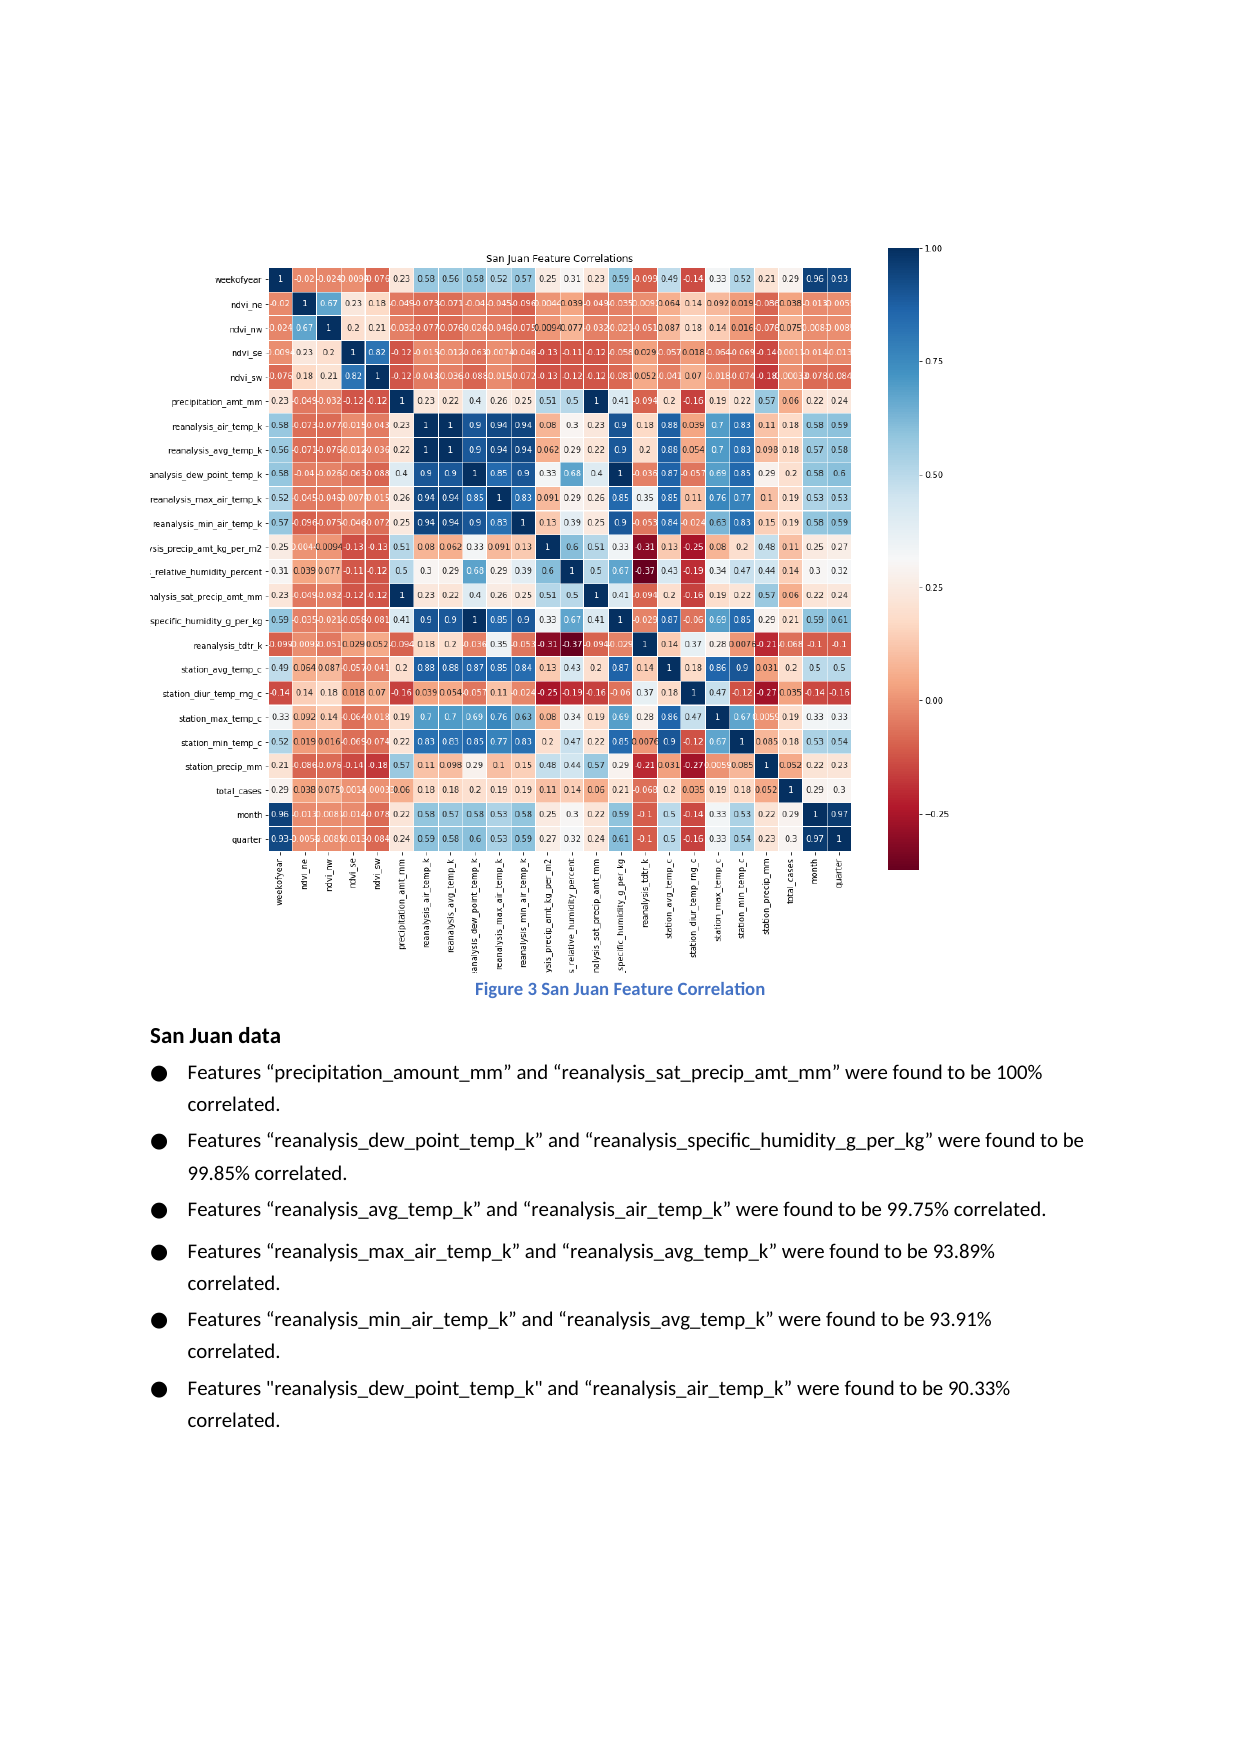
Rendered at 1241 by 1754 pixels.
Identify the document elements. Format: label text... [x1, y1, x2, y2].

text Figure 3 San Juan Feature Correlation [150, 977, 1090, 1000]
list Features “reanalysis_avg_temp_k” and “reanalysis_air_temp_k” were found to be 99.75% correlated. [150, 1185, 1090, 1228]
list Features “reanalysis_dew_point_temp_k” and “reanalysis_specific_humidity_g_per_kg” were found to be 99.85% correlated. [150, 1117, 1090, 1185]
list Features “reanalysis_min_air_temp_k” and “reanalysis_avg_temp_k” were found to be 93.91% correlated. [150, 1296, 1090, 1364]
picture [150, 150, 1091, 973]
list Features "reanalysis_dew_point_temp_k" and “reanalysis_air_temp_k” were found to be 90.33% correlated. [150, 1364, 1090, 1432]
text San Juan data [150, 1021, 1090, 1049]
list Features “reanalysis_max_air_temp_k” and “reanalysis_avg_temp_k” were found to be 93.89% correlated. [150, 1228, 1090, 1296]
list Features “precipitation_amount_mm” and “reanalysis_sat_precip_amt_mm” were found to be 100% correlated. [150, 1049, 1090, 1117]
